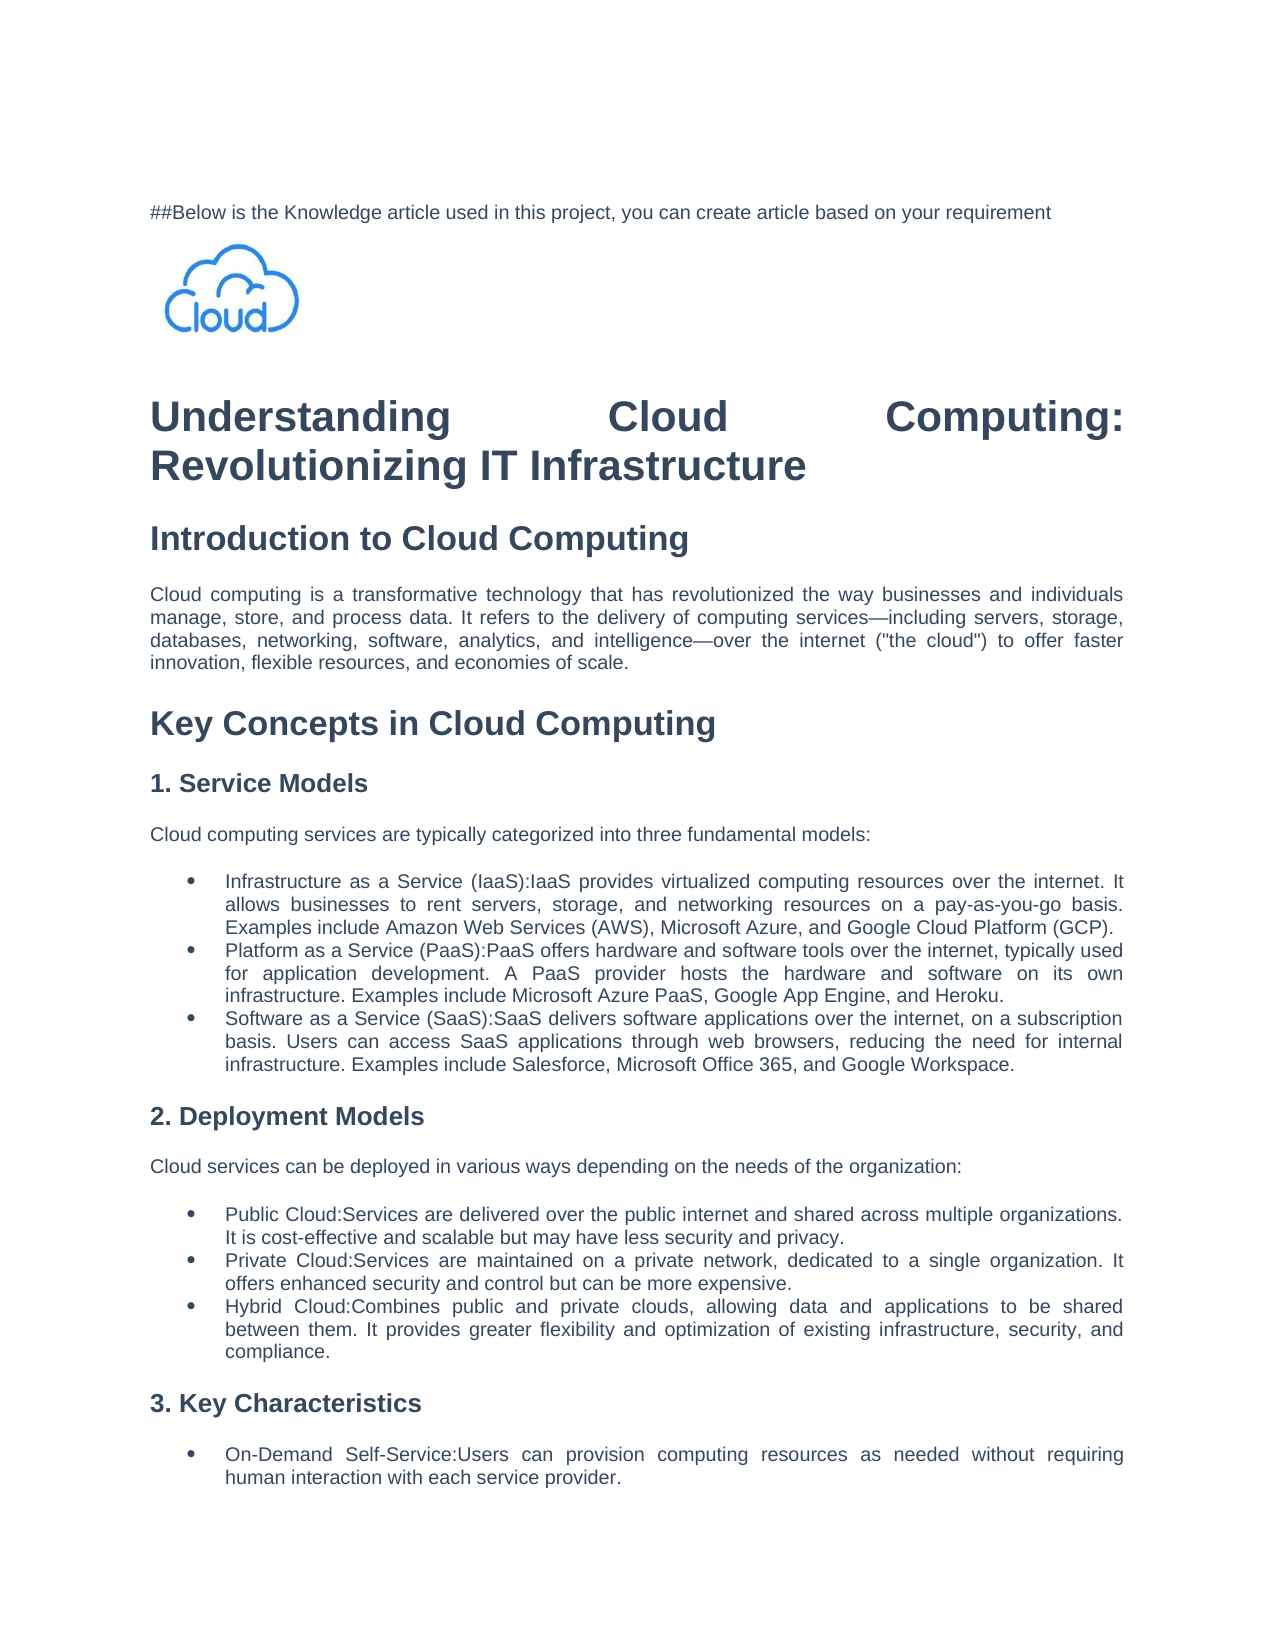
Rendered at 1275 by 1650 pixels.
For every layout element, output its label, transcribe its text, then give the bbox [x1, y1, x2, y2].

text Cloud computing services are typically categorized into three fundamental models: [150, 822, 1125, 845]
text 2. Deployment Models [150, 1101, 1125, 1130]
list On-Demand Self-Service:Users can provision computing resources as needed without requiring human interaction with each service provider. [187, 1443, 1125, 1489]
text ##Below is the Knowledge article used in this project, you can create article based on your requirement [150, 201, 1162, 223]
text Understanding Cloud Computing: Revolutionizing IT Infrastructure [150, 391, 1125, 489]
picture [159, 223, 306, 354]
list Public Cloud:Services are delivered over the public internet and shared across multiple organizations. It is cost-effective and scalable but may have less security and privacy. [187, 1203, 1125, 1249]
list Software as a Service (SaaS):SaaS delivers software applications over the internet, on a subscription basis. Users can access SaaS applications through web browsers, reducing the need for internal infrastructure. Examples include Salesforce, Microsoft Office 365, and Google Workspace. [187, 1007, 1125, 1076]
text Cloud services can be deployed in various ways depending on the needs of the organization: [150, 1155, 1125, 1178]
list Private Cloud:Services are maintained on a private network, dedicated to a single organization. It offers enhanced security and control but can be more expensive. [187, 1249, 1125, 1294]
text 3. Key Characteristics [150, 1388, 1125, 1418]
list Platform as a Service (PaaS):PaaS offers hardware and software tools over the internet, typically used for application development. A PaaS provider hosts the hardware and software on its own infrastructure. Examples include Microsoft Azure PaaS, Google App Engine, and Heroku. [187, 939, 1125, 1007]
text Introduction to Cloud Computing [150, 518, 1125, 558]
text 1. Service Models [150, 768, 1125, 797]
list Infrastructure as a Service (IaaS):IaaS provides virtualized computing resources over the internet. It allows businesses to rent servers, storage, and networking resources on a pay-as-you-go basis. Examples include Amazon Web Services (AWS), Microsoft Azure, and Google Cloud Platform (GCP). [187, 870, 1125, 939]
text Cloud computing is a transformative technology that has revolutionized the way businesses and individuals manage, store, and process data. It refers to the delivery of computing services—including servers, storage, databases, networking, software, analytics, and intelligence—over the internet ("the cloud") to offer faster innovation, flexible resources, and economies of scale. [150, 583, 1125, 674]
list Hybrid Cloud:Combines public and private clouds, allowing data and applications to be shared between them. It provides greater flexibility and optimization of existing infrastructure, security, and compliance. [187, 1294, 1125, 1363]
text Key Concepts in Cloud Computing [150, 703, 1125, 743]
